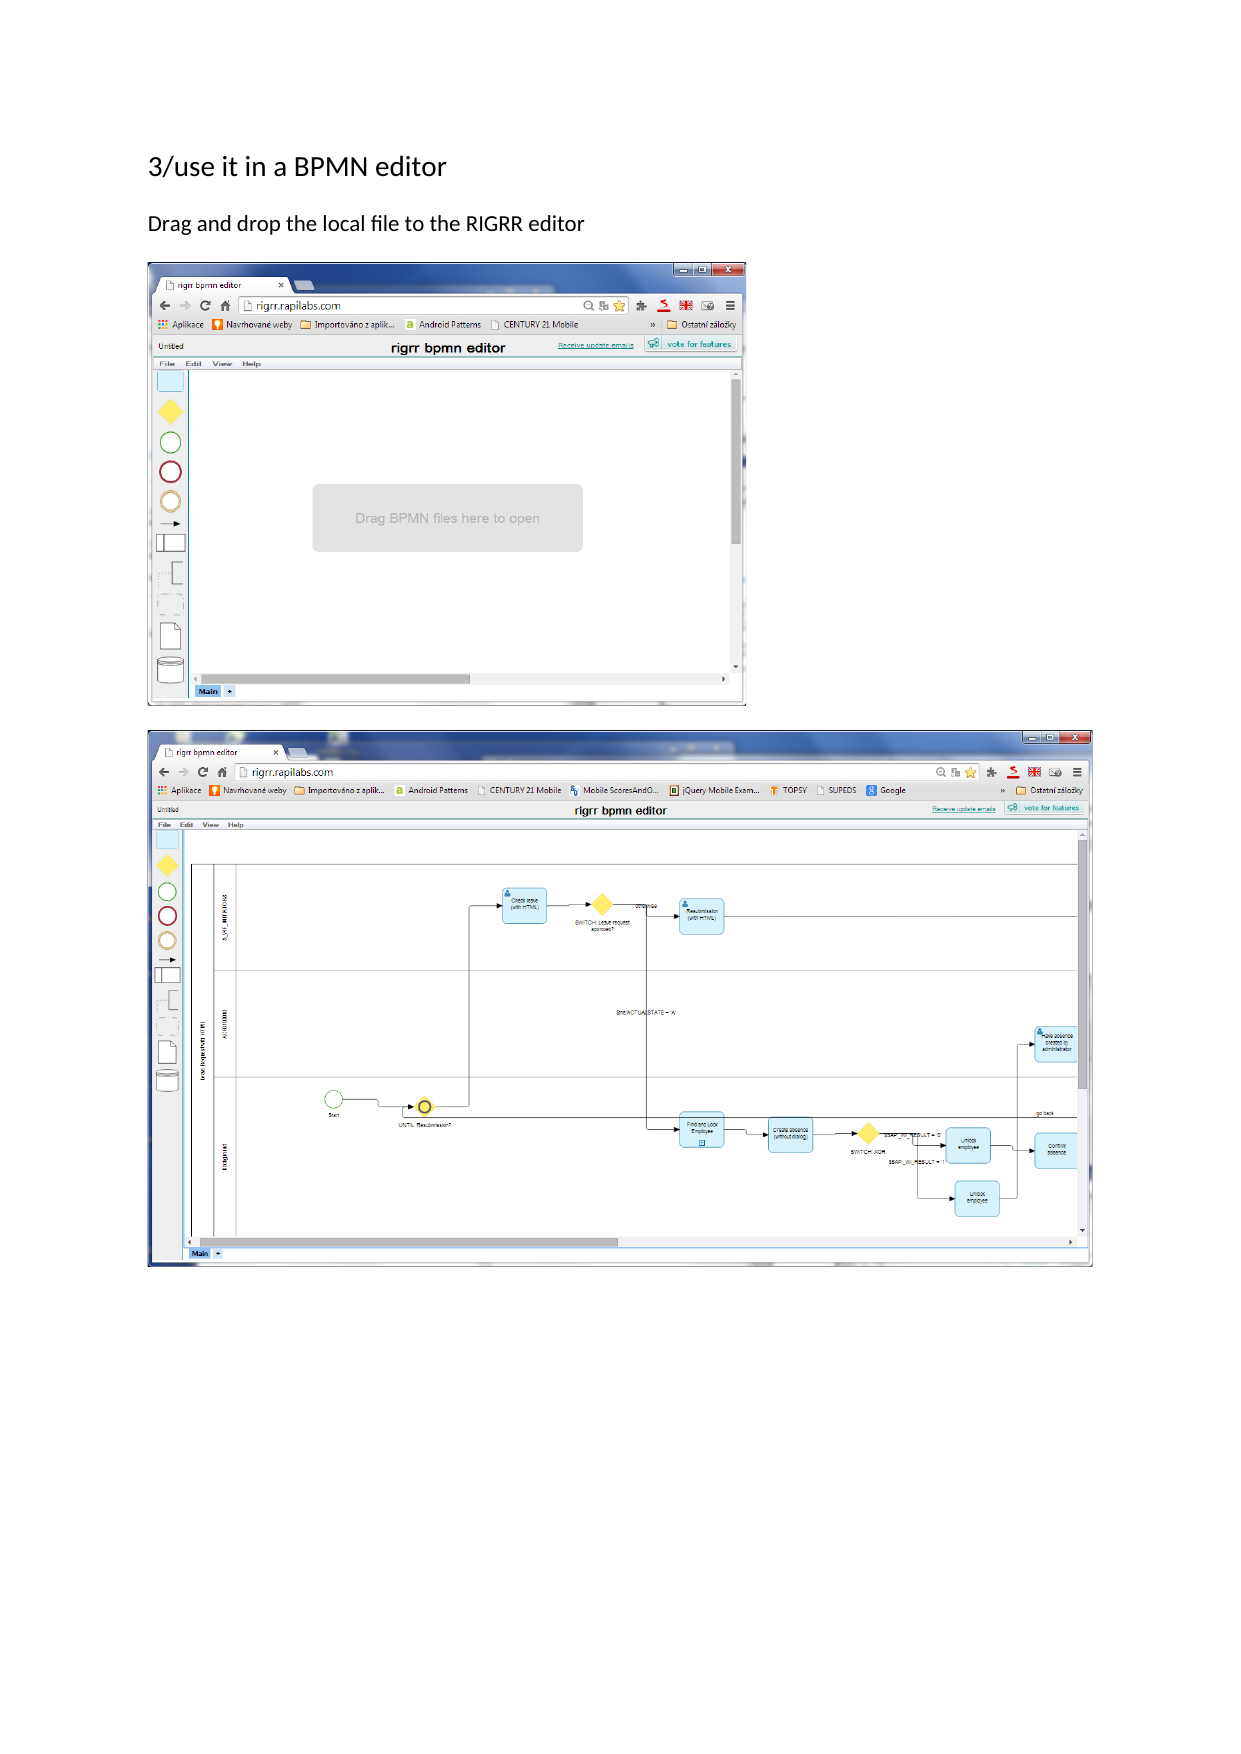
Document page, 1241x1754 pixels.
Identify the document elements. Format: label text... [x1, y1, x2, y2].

picture [147, 730, 1093, 1267]
text 3/use it in a BPMN editor [148, 148, 1093, 183]
picture [147, 262, 747, 706]
text Drag and drop the local file to the RIGRR editor [148, 209, 1093, 237]
